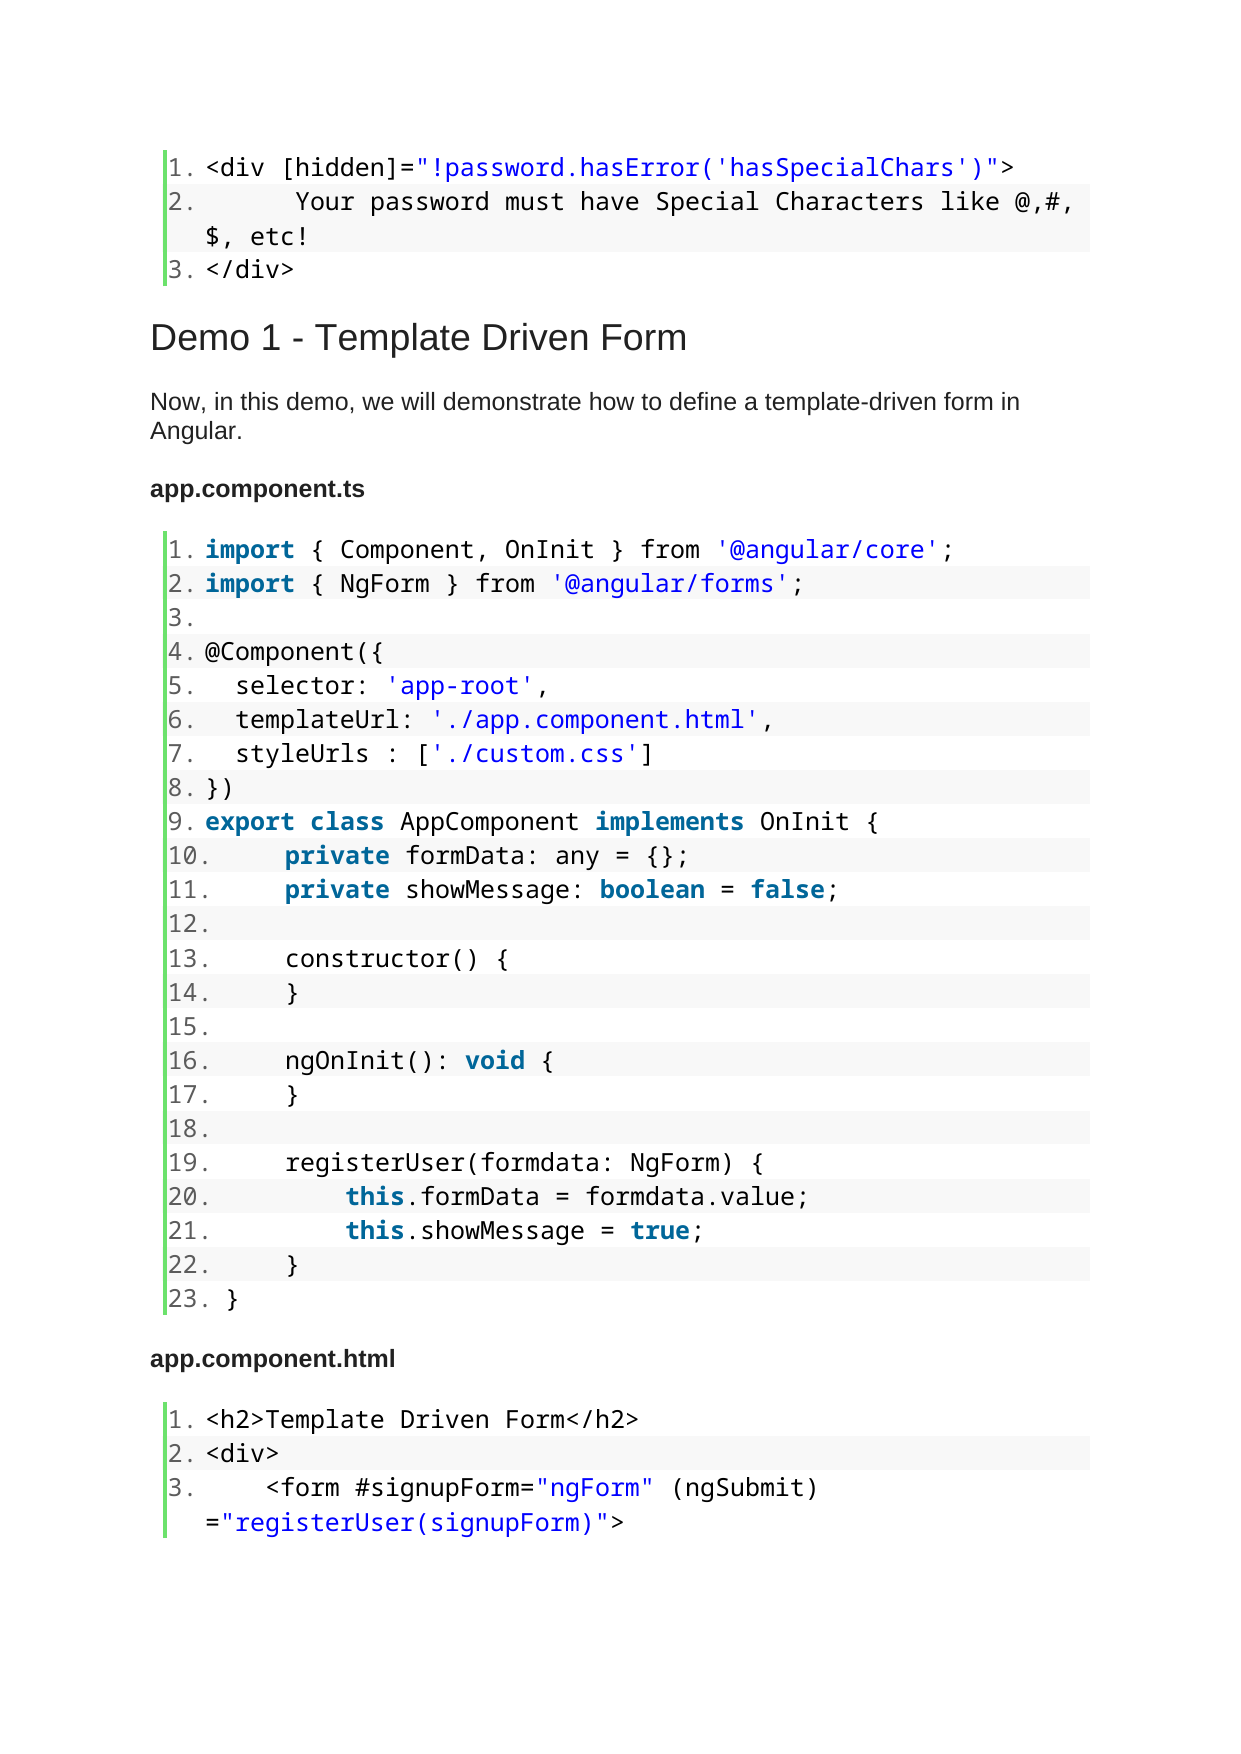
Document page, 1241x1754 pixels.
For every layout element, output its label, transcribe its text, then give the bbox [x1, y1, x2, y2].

text app.component.ts [150, 473, 1090, 502]
list Your password must have Special Characters like @,#,$, etc! [167, 184, 1090, 252]
list this.formData = formdata.value; [167, 1179, 1090, 1213]
text Now, in this demo, we will demonstrate how to define a template-driven form in Angular. [150, 387, 1090, 445]
list templateUrl: './app.component.html', [167, 702, 1090, 736]
list ngOnInit(): void { [167, 1042, 1090, 1076]
list <form #signupForm="ngForm" (ngSubmit)="registerUser(signupForm)"> [167, 1470, 1090, 1538]
list private showMessage: boolean = false; [167, 872, 1090, 906]
list } [167, 1076, 1090, 1111]
list import { NgForm } from '@angular/forms'; [167, 566, 1090, 599]
list </div> [167, 252, 1090, 286]
list this.showMessage = true; [167, 1213, 1090, 1247]
list registerUser(formdata: NgForm) { [167, 1144, 1090, 1179]
list constructor() { [167, 940, 1090, 974]
list @Component({ [167, 634, 1090, 668]
text Demo 1 - Template Driven Form [150, 315, 1090, 358]
list }) [167, 770, 1090, 804]
text app.component.html [150, 1344, 1090, 1373]
list selector: 'app-root', [167, 668, 1090, 702]
list } [167, 974, 1090, 1008]
list styleUrls : ['./custom.css'] [167, 736, 1090, 770]
list <div [hidden]="!password.hasError('hasSpecialChars')"> [167, 150, 1090, 184]
list <div> [167, 1436, 1090, 1470]
list import { Component, OnInit } from '@angular/core'; [167, 531, 1090, 566]
list <h2>Template Driven Form</h2> [167, 1402, 1090, 1436]
list } [167, 1247, 1090, 1281]
list } [167, 1281, 1090, 1315]
list private formData: any = {}; [167, 838, 1090, 872]
list export class AppComponent implements OnInit { [167, 804, 1090, 838]
